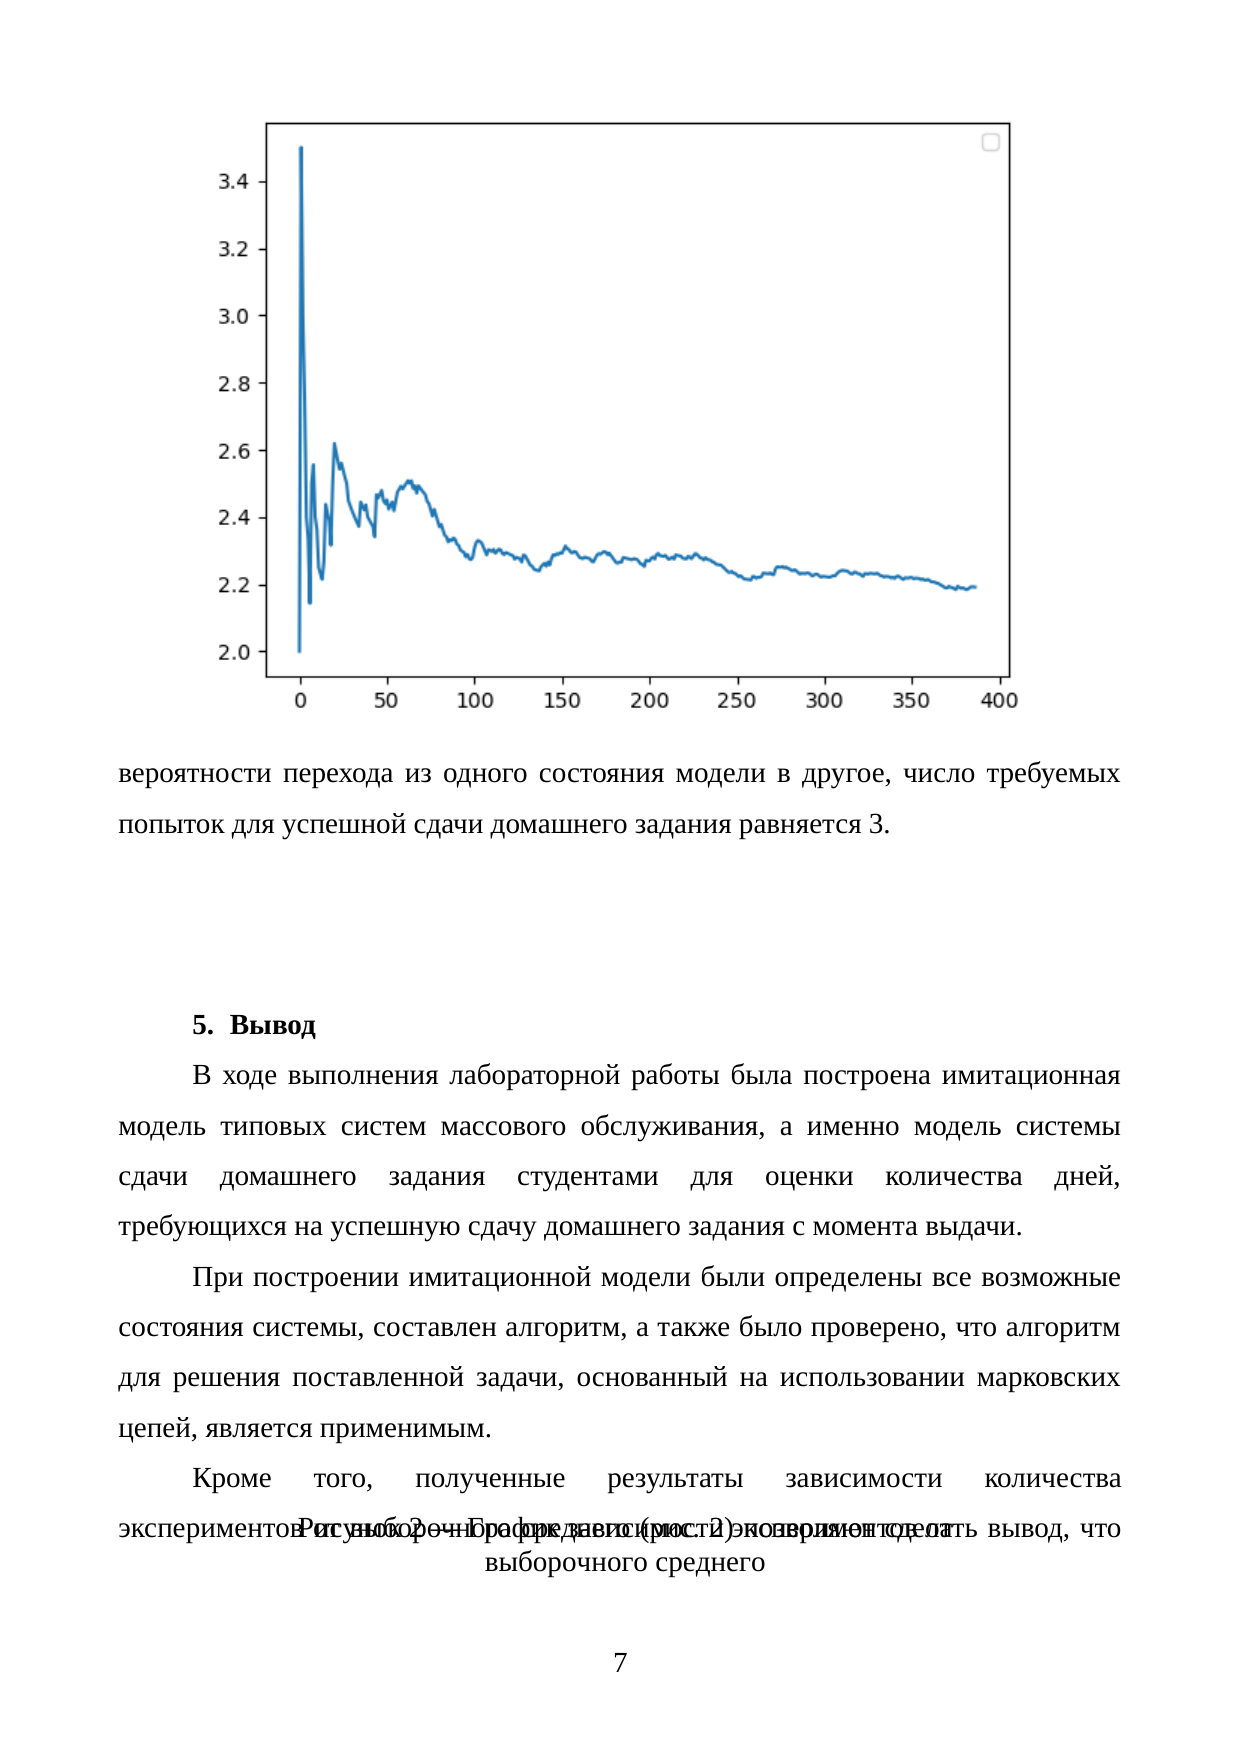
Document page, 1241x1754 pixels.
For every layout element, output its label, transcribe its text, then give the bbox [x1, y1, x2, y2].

list Вывод [192, 1007, 1122, 1041]
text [118, 1460, 1122, 1544]
text При построении имитационной модели были определены все возможные состояния системы, составлен алгоритм, а также было проверено, что алгоритм для решения поставленной задачи, основанный на использовании марковских цепей, является применимым. [118, 1259, 1122, 1443]
text В ходе выполнения лабораторной работы была построена имитационная модель типовых систем массового обслуживания, а именно модель системы сдачи домашнего задания студентами для оценки количества дней, требующихся на успешную сдачу домашнего задания с момента выдачи. [118, 1057, 1122, 1242]
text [118, 118, 1122, 839]
picture [146, 36, 1105, 756]
